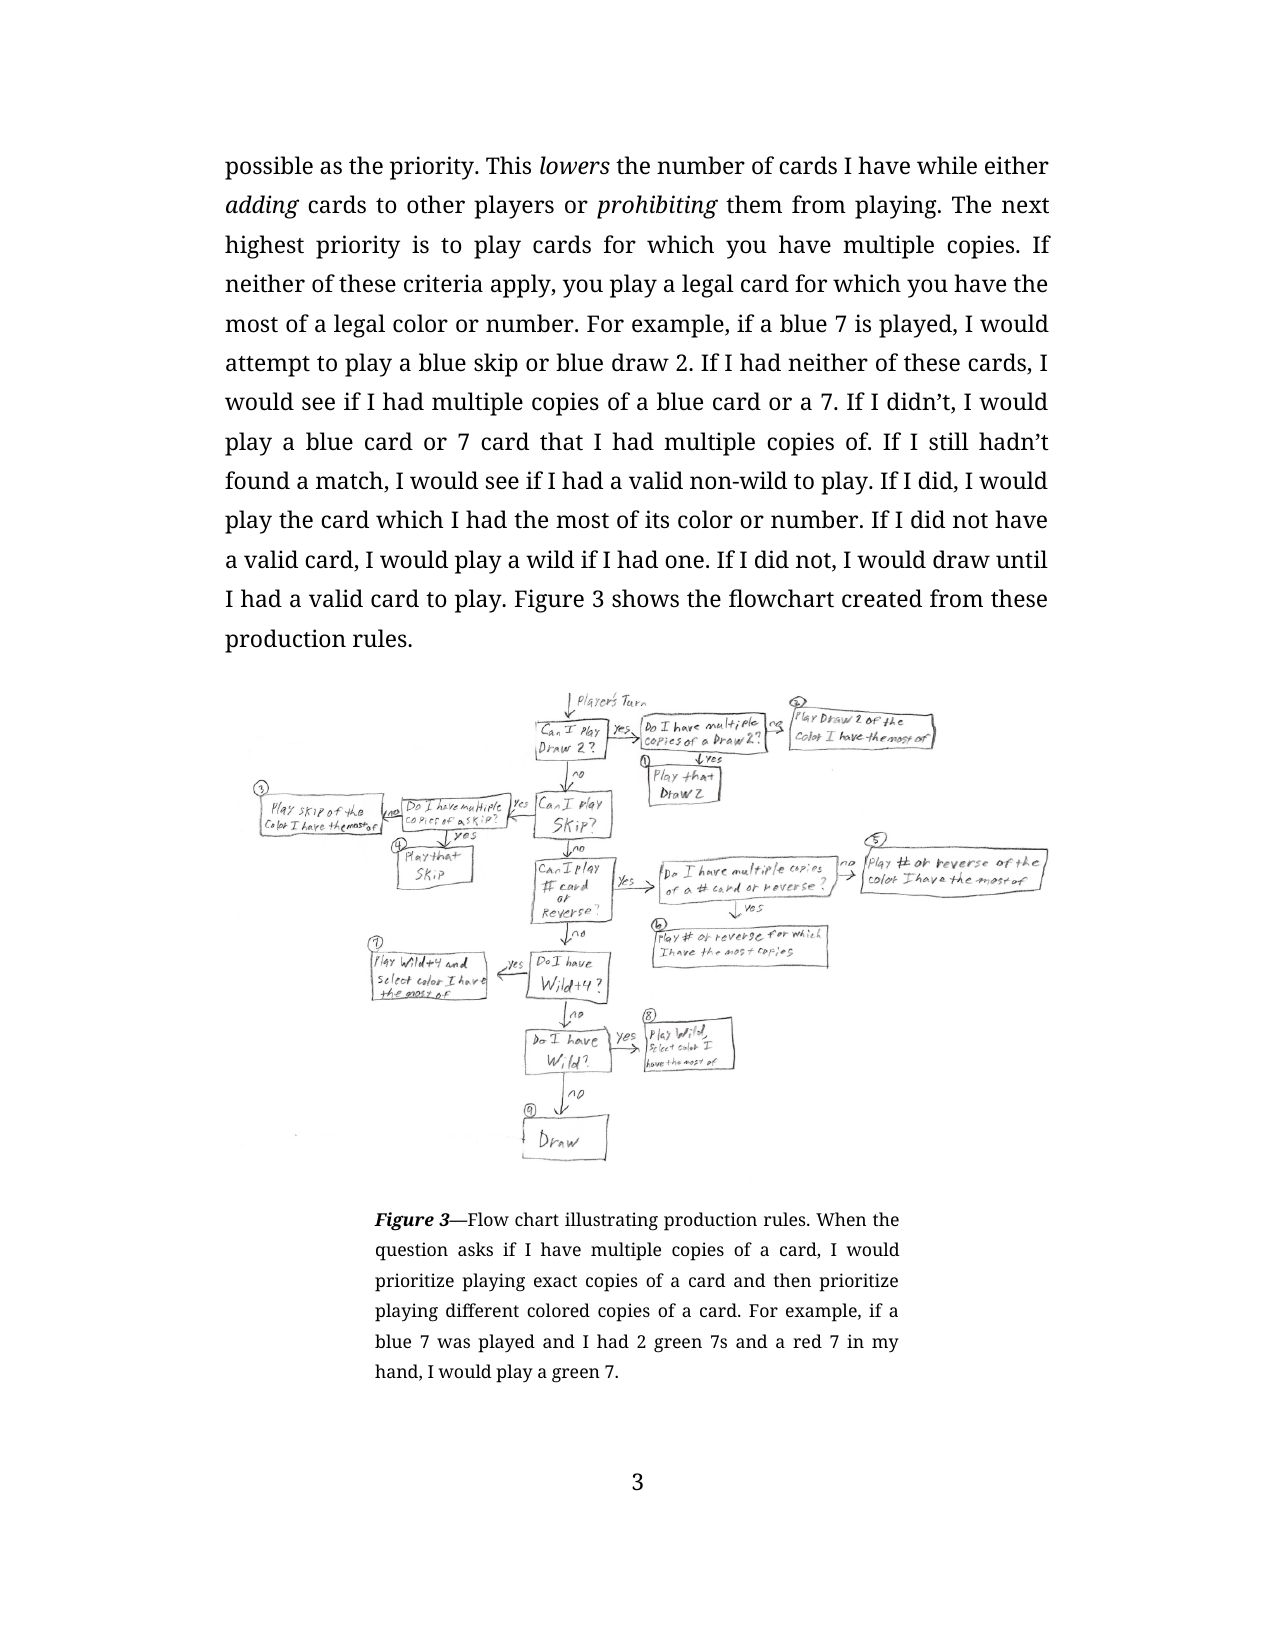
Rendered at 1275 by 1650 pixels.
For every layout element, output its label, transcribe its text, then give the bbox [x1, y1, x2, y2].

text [225, 150, 1050, 654]
text Figure 3—Flow chart illustrating production rules. When the question asks if I have multiple copies of a card, I would prioritize playing exact copies of a card and then prioritize playing different colored copies of a card. For example, if a blue 7 was played and I had 2 green 7s and a red 7 in my hand, I would play a green 7. [375, 1207, 900, 1384]
picture [225, 679, 1050, 1182]
